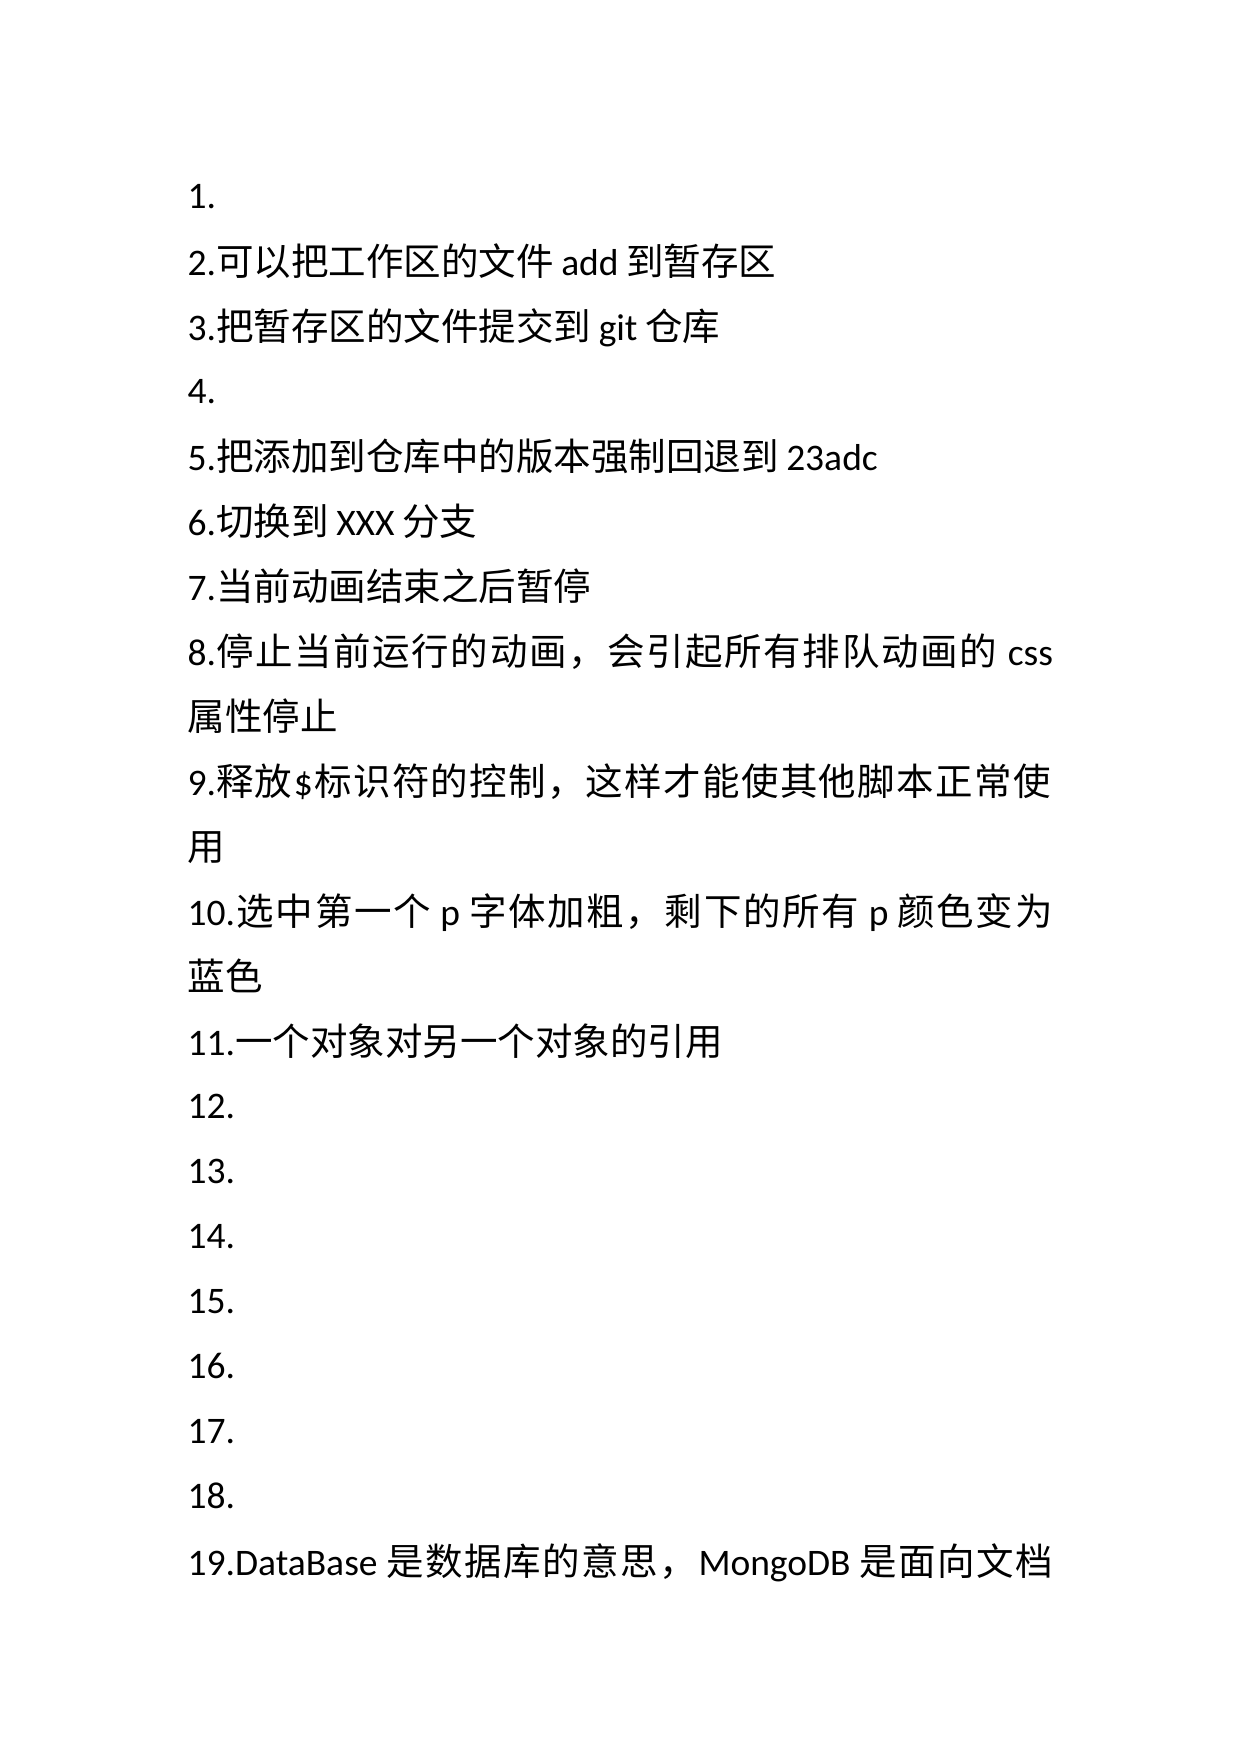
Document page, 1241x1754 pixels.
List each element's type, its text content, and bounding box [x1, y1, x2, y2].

list 16. [187, 1332, 1053, 1397]
list 13. [187, 1137, 1053, 1202]
list 切换到XXX分支 [187, 487, 1053, 552]
list 4. [187, 357, 1053, 422]
list 10.选中第一个p字体加粗，剩下的所有p颜色变为蓝色 [187, 877, 1053, 1007]
list 停止当前运行的动画，会引起所有排队动画的css属性停止 [187, 617, 1053, 747]
list 18. [187, 1462, 1053, 1527]
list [187, 1527, 1053, 1592]
list 可以把工作区的文件add到暂存区 [187, 227, 1053, 292]
list 把暂存区的文件提交到git仓库 [187, 292, 1053, 357]
list 一个对象对另一个对象的引用 [187, 1007, 1053, 1072]
list 释放$标识符的控制，这样才能使其他脚本正常使用 [187, 747, 1053, 877]
list 15. [187, 1267, 1053, 1332]
text 1. [187, 162, 1053, 227]
list 当前动画结束之后暂停 [187, 552, 1053, 617]
list 12. [187, 1072, 1053, 1137]
list 把添加到仓库中的版本强制回退到23adc [187, 422, 1053, 487]
list 14. [187, 1202, 1053, 1267]
list 17. [187, 1397, 1053, 1462]
